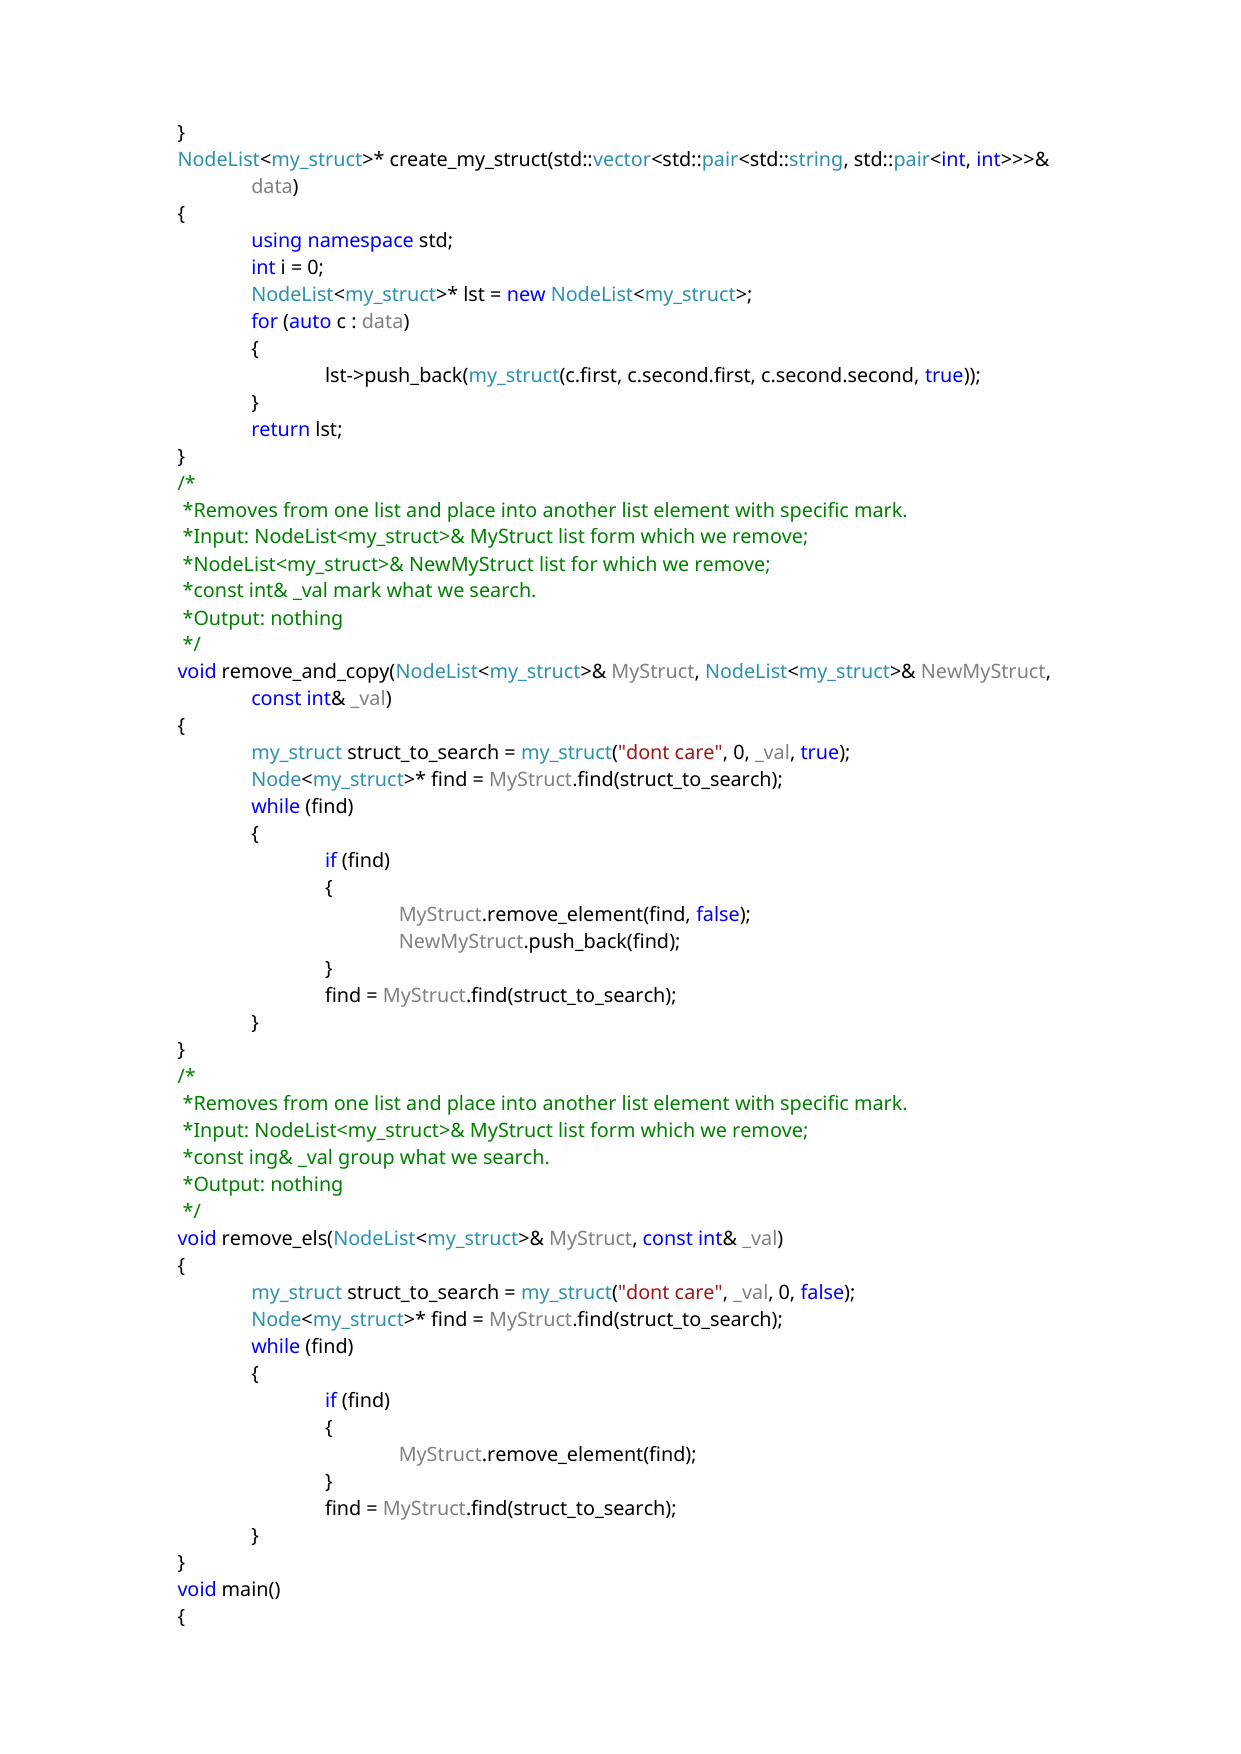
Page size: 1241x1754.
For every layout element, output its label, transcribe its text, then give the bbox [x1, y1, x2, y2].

text /* [177, 1062, 1152, 1089]
text find = MyStruct.find(struct_to_search); [177, 981, 1152, 1008]
text } [177, 954, 1152, 981]
text *const ing& _val group what we search. [177, 1143, 1152, 1170]
text my_struct struct_to_search = my_struct("dont care", 0, _val, true); [177, 739, 1152, 766]
text while (find) [177, 793, 1152, 819]
text { [177, 334, 1152, 361]
text { [177, 199, 1152, 226]
text NewMyStruct.push_back(find); [177, 927, 1152, 954]
text lst->push_back(my_struct(c.first, c.second.first, c.second.second, true)); [177, 361, 1152, 388]
text MyStruct.remove_element(find); [177, 1440, 1152, 1467]
text *Input: NodeList<my_struct>& MyStruct list form which we remove; [177, 523, 1152, 550]
text while (find) [177, 1332, 1152, 1359]
text { [177, 1413, 1152, 1440]
text void remove_els(NodeList<my_struct>& MyStruct, const int& _val) [177, 1224, 1152, 1251]
text } [177, 118, 1152, 145]
text *Removes from one list and place into another list element with specific mark. [177, 1089, 1152, 1116]
text *const int& _val mark what we search. [177, 577, 1152, 604]
text } [177, 1035, 1152, 1062]
text *Output: nothing [177, 1170, 1152, 1197]
text NodeList<my_struct>* lst = new NodeList<my_struct>; [177, 280, 1152, 307]
text find = MyStruct.find(struct_to_search); [177, 1494, 1152, 1521]
text { [177, 1602, 1152, 1629]
text data) [177, 172, 1152, 199]
text { [177, 819, 1152, 847]
text for (auto c : data) [177, 307, 1152, 334]
text Node<my_struct>* find = MyStruct.find(struct_to_search); [177, 766, 1152, 793]
text */ [177, 1197, 1152, 1224]
text } [177, 1548, 1152, 1575]
text MyStruct.remove_element(find, false); [177, 901, 1152, 927]
text } [177, 442, 1152, 469]
text } [177, 388, 1152, 415]
text } [177, 1521, 1152, 1548]
text *Output: nothing [177, 604, 1152, 631]
text /* [177, 469, 1152, 496]
text { [177, 1359, 1152, 1386]
text } [177, 1008, 1152, 1035]
text { [177, 712, 1152, 739]
text { [177, 873, 1152, 901]
text */ [177, 631, 1152, 658]
text { [177, 1251, 1152, 1278]
text } [177, 1467, 1152, 1494]
text const int& _val) [177, 685, 1152, 712]
text int i = 0; [177, 253, 1152, 280]
text return lst; [177, 415, 1152, 442]
text *Removes from one list and place into another list element with specific mark. [177, 496, 1152, 523]
text void remove_and_copy(NodeList<my_struct>& MyStruct, NodeList<my_struct>& NewMyStruct, [177, 658, 1152, 685]
text NodeList<my_struct>* create_my_struct(std::vector<std::pair<std::string, std::pair<int, int>>>& [177, 145, 1152, 172]
text *NodeList<my_struct>& NewMyStruct list for which we remove; [177, 550, 1152, 577]
text *Input: NodeList<my_struct>& MyStruct list form which we remove; [177, 1116, 1152, 1143]
text void main() [177, 1575, 1152, 1602]
text if (find) [177, 847, 1152, 873]
text Node<my_struct>* find = MyStruct.find(struct_to_search); [177, 1305, 1152, 1332]
text if (find) [177, 1386, 1152, 1413]
text using namespace std; [177, 226, 1152, 253]
text my_struct struct_to_search = my_struct("dont care", _val, 0, false); [177, 1278, 1152, 1305]
